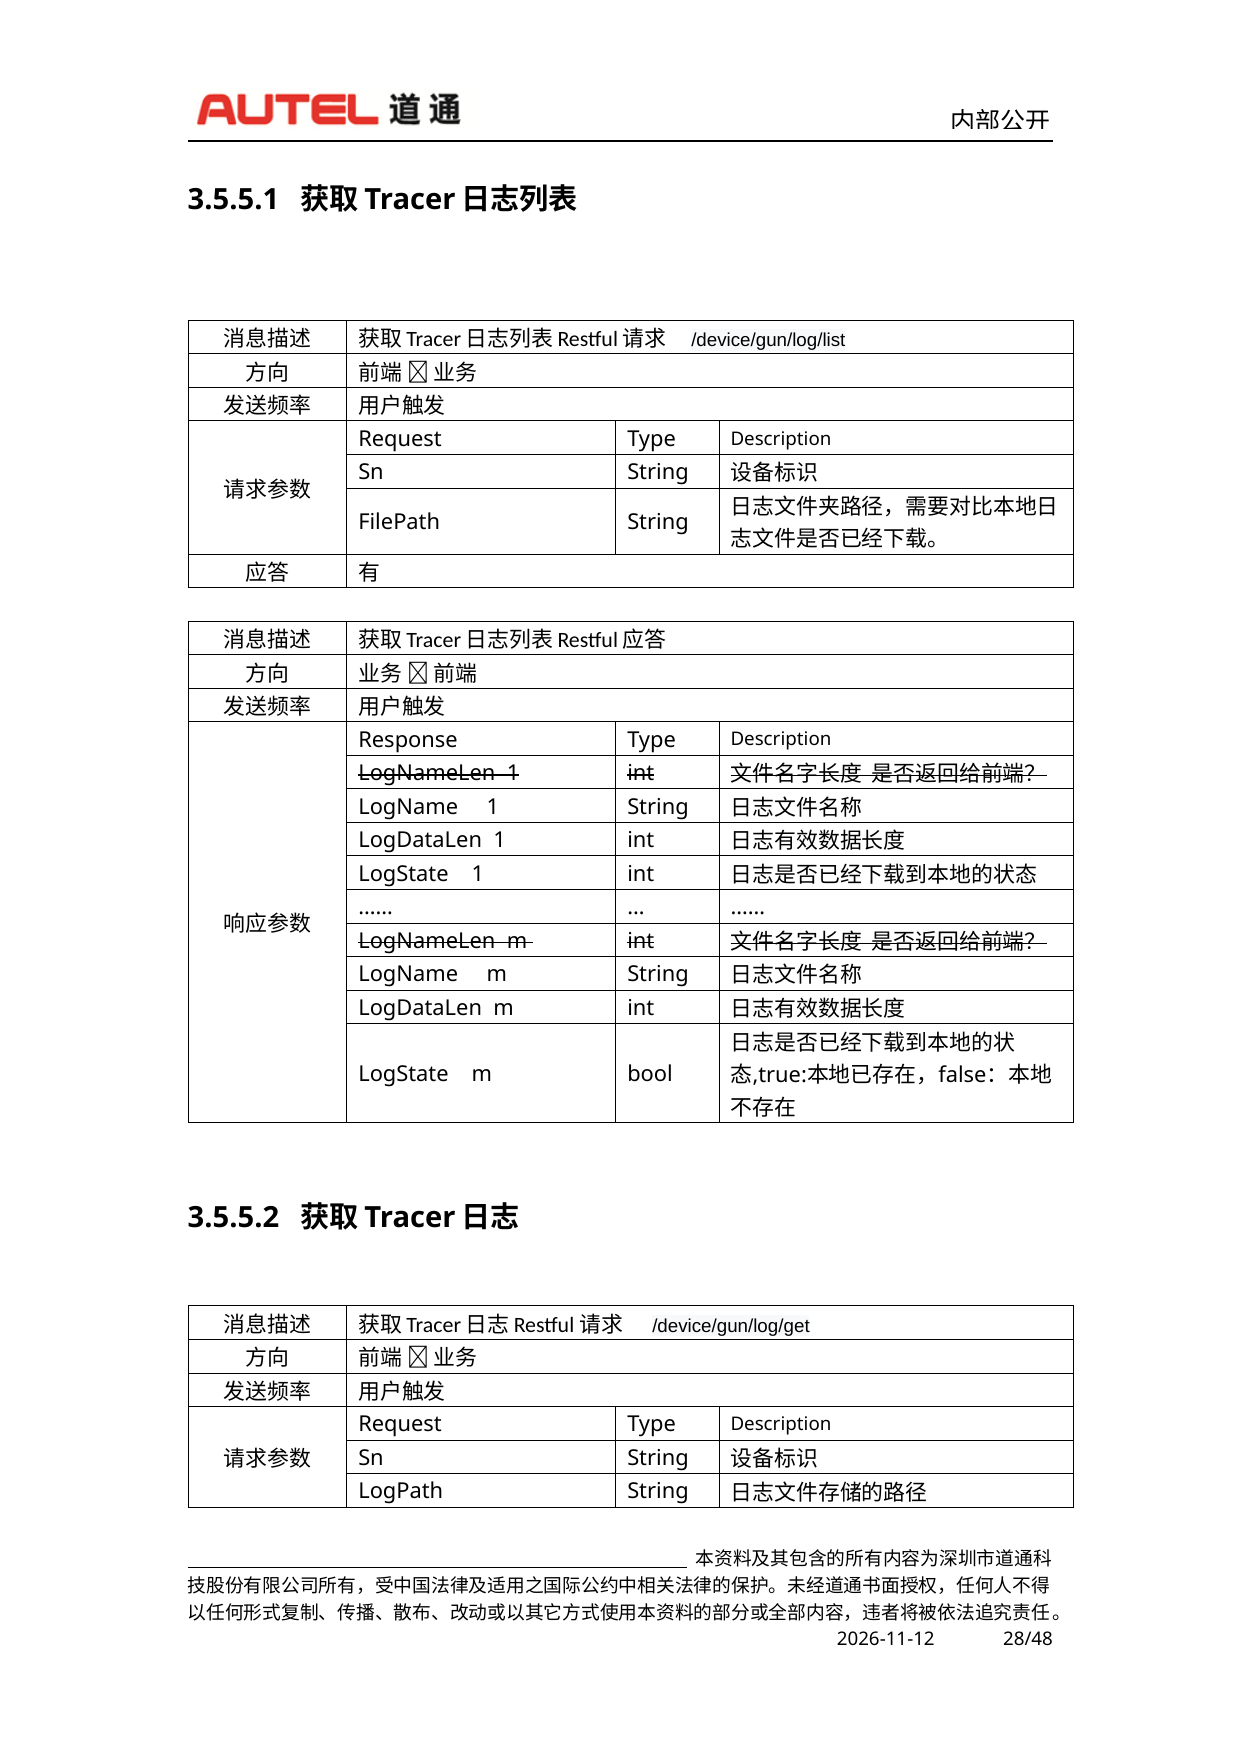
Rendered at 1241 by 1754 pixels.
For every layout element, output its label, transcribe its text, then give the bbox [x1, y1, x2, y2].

table_cell 发送频率 [189, 689, 346, 721]
table_header 获取Tracer日志列表Restful 请求 /device/gun/log/list [347, 321, 1073, 353]
table_header 消息描述 [189, 321, 346, 353]
table_cell int [616, 756, 719, 788]
table_cell String [616, 789, 719, 822]
table_cell 方向 [189, 1340, 346, 1372]
table_cell 用户触发 [347, 1374, 1073, 1406]
table_cell Description [720, 1407, 1073, 1439]
table_cell LogNameLen m [347, 924, 615, 956]
table_cell LogDataLen m [347, 991, 615, 1023]
table_cell int [616, 856, 719, 889]
table_cell 响应参数 [189, 722, 346, 1122]
table_cell 日志有效数据长度 [720, 991, 1073, 1023]
table_cell 方向 [189, 655, 346, 688]
table_cell 日志有效数据长度 [720, 823, 1073, 855]
table_cell LogName 1 [347, 789, 615, 822]
table_cell int [616, 991, 719, 1023]
table_cell 发送频率 [189, 388, 346, 420]
table_cell Description [720, 421, 1073, 454]
table_cell 发送频率 [189, 1374, 346, 1406]
table_cell String [616, 957, 719, 989]
table_cell 用户触发 [347, 689, 1073, 721]
table_cell Response [347, 722, 615, 755]
table_cell LogName m [347, 957, 615, 989]
table_cell 日志是否已经下载到本地的状态 [720, 856, 1073, 889]
table_cell 日志文件夹路径，需要对比本地日志文件是否已经下载。 [720, 489, 1073, 553]
table_cell 有 [347, 555, 1073, 587]
table_cell LogState 1 [347, 856, 615, 889]
table_cell LogPath [347, 1474, 615, 1507]
table_cell Description [720, 722, 1073, 755]
table_cell 前端 业务 [347, 1340, 1073, 1372]
table_cell int [616, 823, 719, 855]
table_cell 请求参数 [189, 1407, 346, 1507]
table_cell 方向 [189, 354, 346, 387]
table_cell 文件名字长度 是否返回给前端？ [720, 756, 1073, 788]
table_cell bool [616, 1024, 719, 1122]
picture [187, 88, 469, 130]
table_cell FilePath [347, 489, 615, 553]
table_cell 请求参数 [189, 421, 346, 553]
table_header 消息描述 [189, 1306, 346, 1339]
table_cell String [616, 1441, 719, 1473]
table_cell String [616, 1474, 719, 1507]
table_header 消息描述 [189, 622, 346, 654]
table_cell 设备标识 [720, 1441, 1073, 1473]
table_header 获取Tracer日志列表Restful 应答 [347, 622, 1073, 654]
table_cell 应答 [189, 555, 346, 587]
table_cell …… [347, 890, 615, 922]
table_cell 日志是否已经下载到本地的状态,true:本地已存在，false：本地不存在 [720, 1024, 1073, 1122]
subtitle 获取Tracer日志列表 [187, 164, 1053, 229]
table_cell 业务 前端 [347, 655, 1073, 688]
table_cell Sn [347, 1441, 615, 1473]
table_cell 设备标识 [720, 455, 1073, 487]
table_cell Type [616, 1407, 719, 1439]
table_cell Request [347, 1407, 615, 1439]
table_cell int [616, 924, 719, 956]
table_cell Request [347, 421, 615, 454]
table_cell LogNameLen 1 [347, 756, 615, 788]
table_cell 日志文件名称 [720, 789, 1073, 822]
table_header 获取Tracer日志Restful 请求 /device/gun/log/get [347, 1306, 1073, 1339]
table_cell LogDataLen 1 [347, 823, 615, 855]
table_cell 文件名字长度 是否返回给前端？ [720, 924, 1073, 956]
table_cell 用户触发 [347, 388, 1073, 420]
table_cell LogState m [347, 1024, 615, 1122]
table_cell Sn [347, 455, 615, 487]
table_cell Type [616, 722, 719, 755]
table_cell String [616, 489, 719, 553]
subtitle 获取Tracer日志 [187, 1182, 1053, 1247]
table_cell … [616, 890, 719, 922]
table_cell String [616, 455, 719, 487]
table_cell Type [616, 421, 719, 454]
table_cell 日志文件存储的路径 [720, 1474, 1073, 1507]
table_cell …… [720, 890, 1073, 922]
table_cell 前端 业务 [347, 354, 1073, 387]
table_cell 日志文件名称 [720, 957, 1073, 989]
